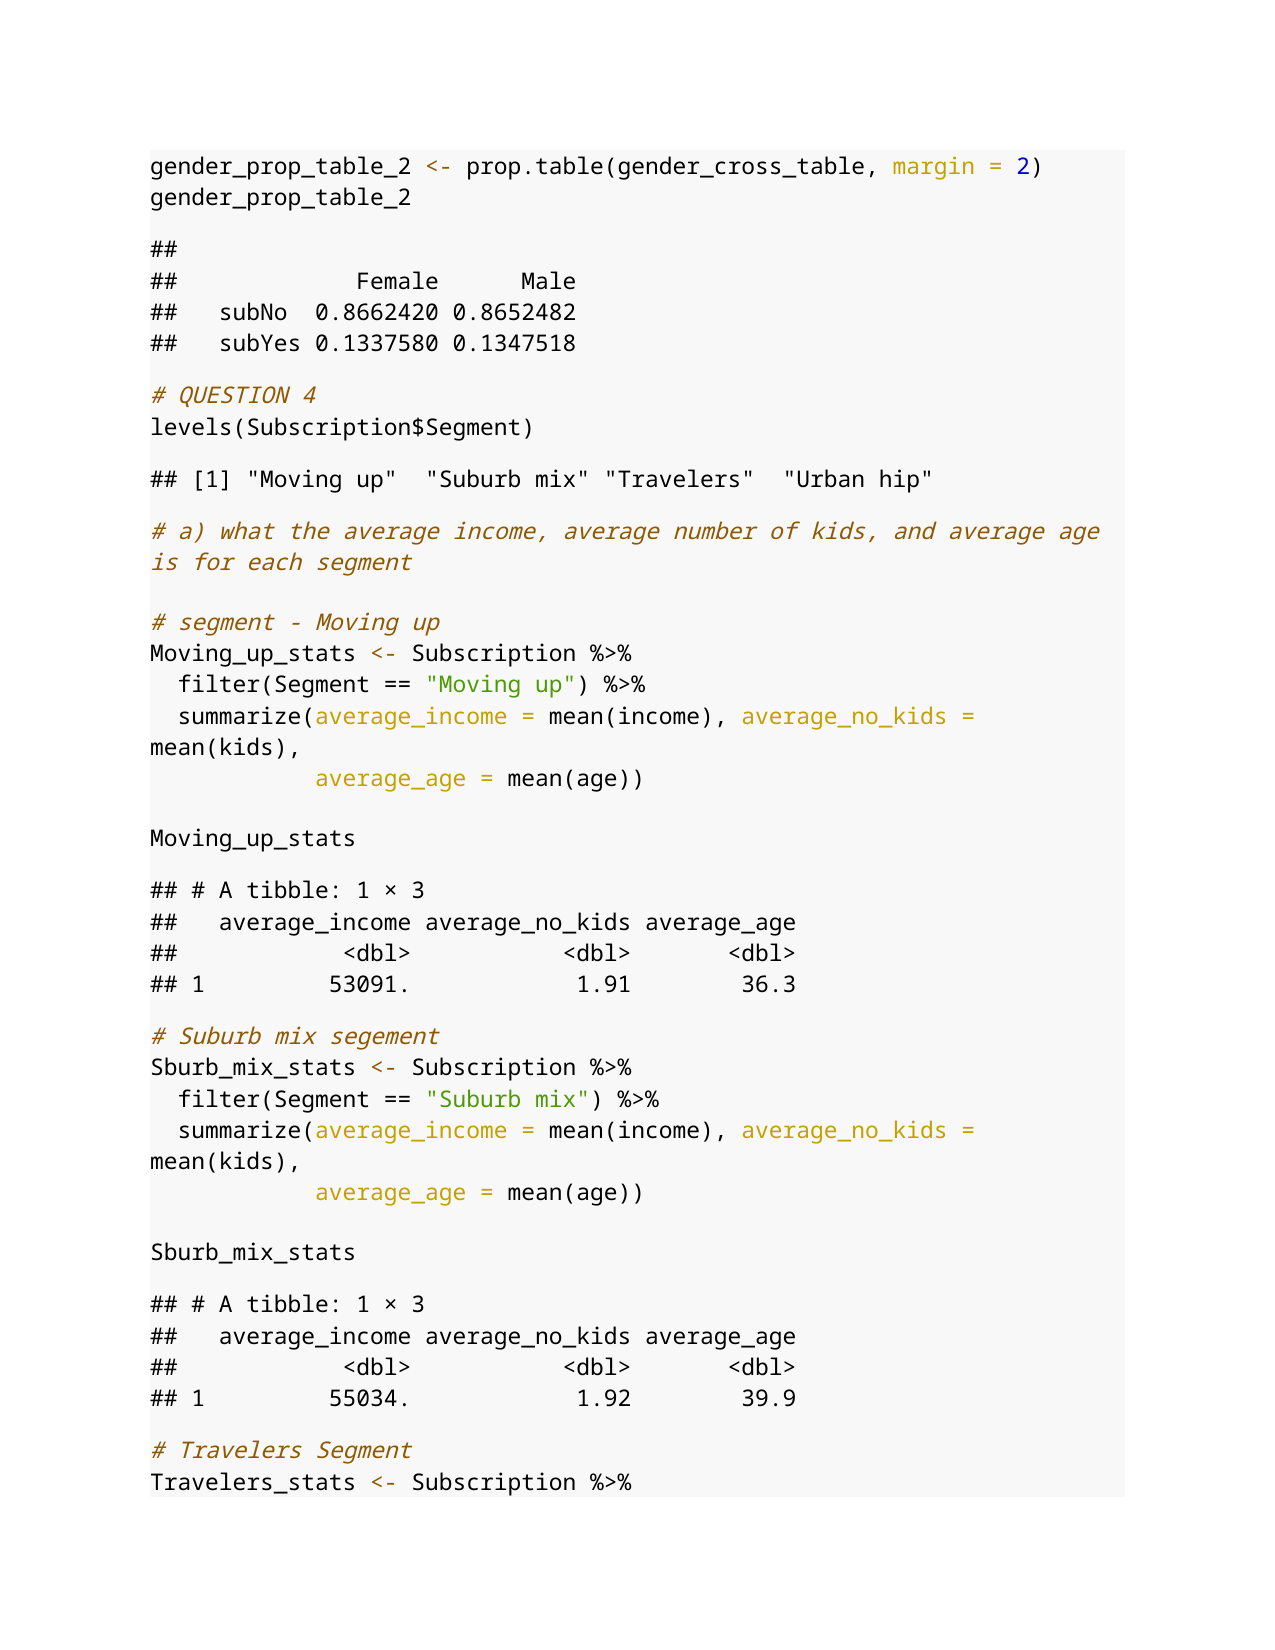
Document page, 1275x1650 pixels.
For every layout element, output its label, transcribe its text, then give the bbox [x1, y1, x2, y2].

text # QUESTION 4 levels(Subscription$Segment) [315, 379, 1125, 442]
text # Suburb mix segement Sburb_mix_stats <- Subscription %>% filter(Segment == "Suburb mix") %>% summarize(average_income = mean(income), average_no_kids = mean(kids), average_age = mean(age)) Sburb_mix_stats [150, 1020, 1125, 1267]
text ## [1] "Moving up" "Suburb mix" "Travelers" "Urban hip" [150, 462, 1125, 494]
text ## ## Female Male ## subNo 0.8662420 0.8652482 ## subYes 0.1337580 0.1347518 [150, 233, 1125, 358]
text ## # A tibble: 1 × 3 ## average_income average_no_kids average_age ## <dbl> <dbl> <dbl> ## 1 53091. 1.91 36.3 [150, 874, 1125, 999]
text gender_prop_table_2 <- prop.table(gender_cross_table, margin = 2) gender_prop_table_2 [411, 150, 1125, 212]
text # a) what the average income, average number of kids, and average age is for each segment # segment - Moving up Moving_up_stats <- Subscription %>% filter(Segment == "Moving up") %>% summarize(average_income = mean(income), average_no_kids = mean(kids), average_age = mean(age)) Moving_up_stats [150, 514, 1125, 853]
text ## # A tibble: 1 × 3 ## average_income average_no_kids average_age ## <dbl> <dbl> <dbl> ## 1 55034. 1.92 39.9 [150, 1288, 1125, 1413]
